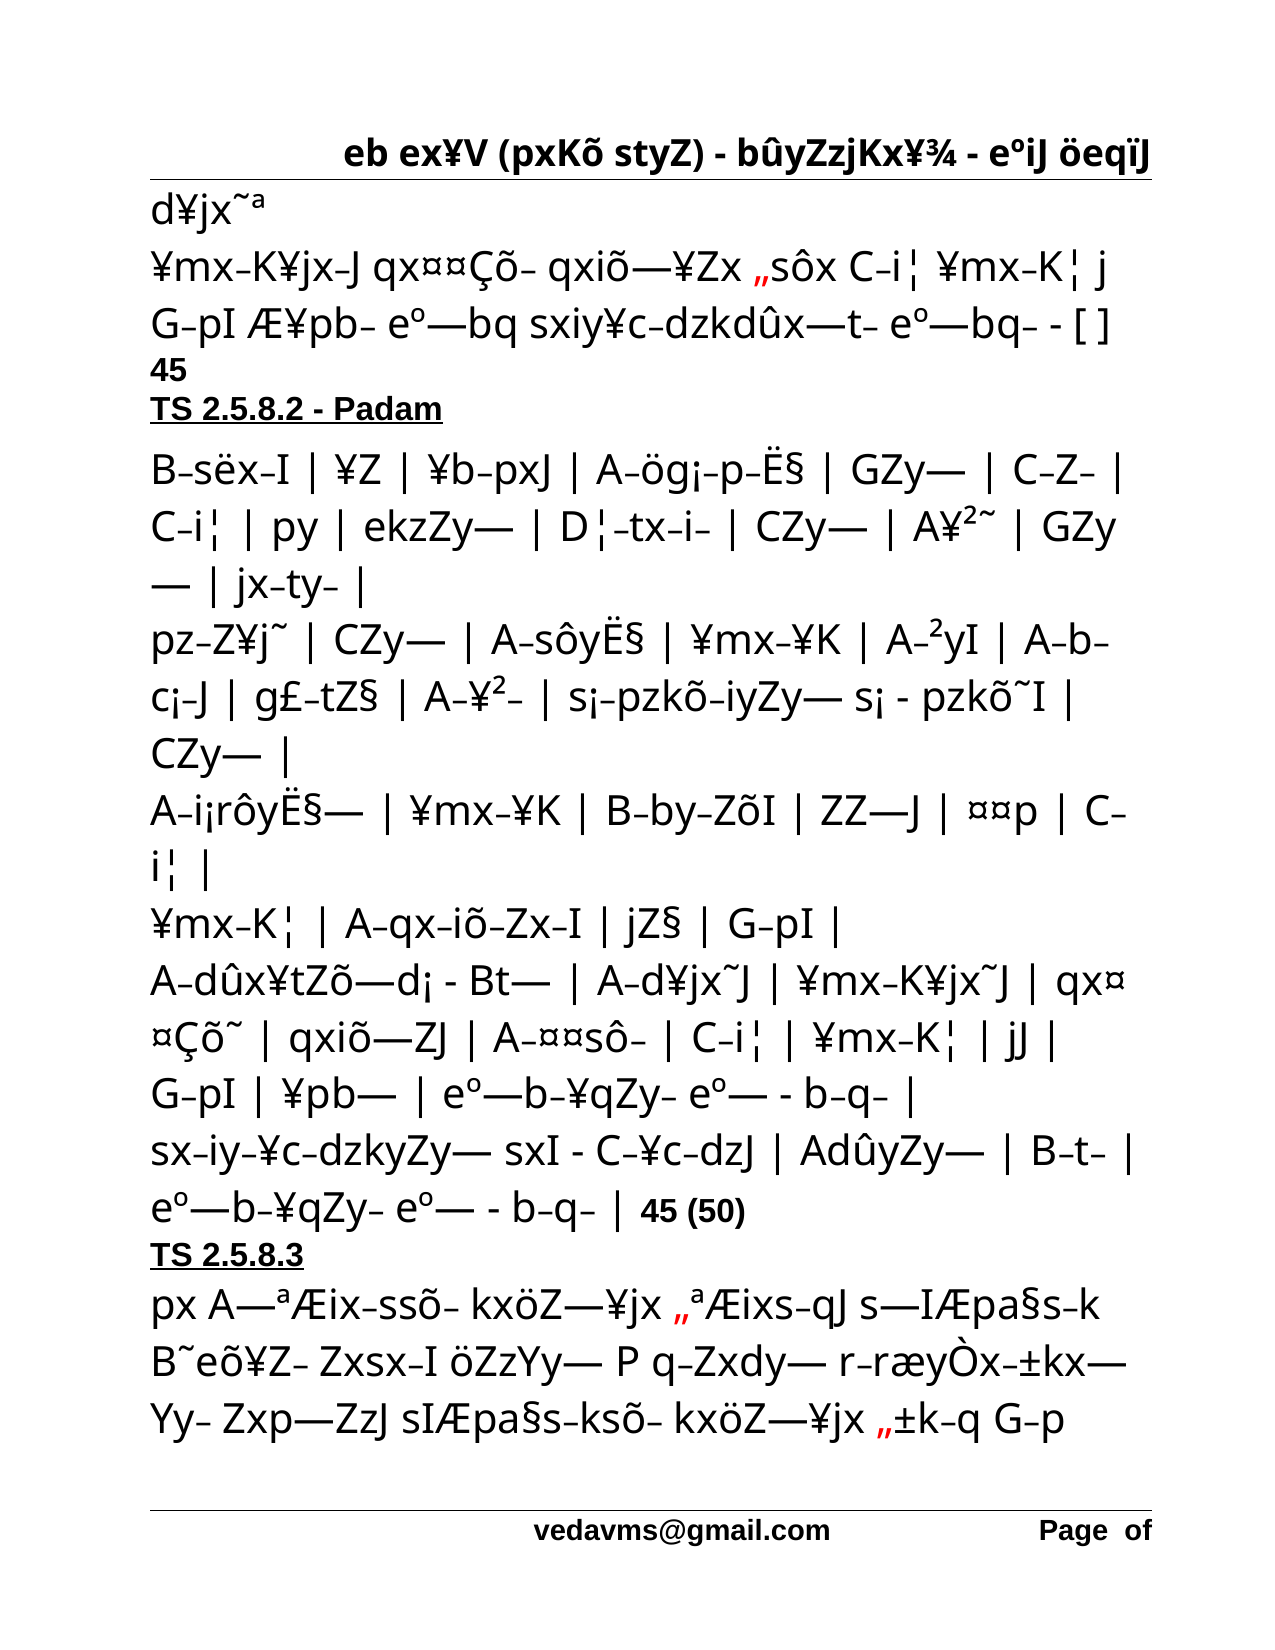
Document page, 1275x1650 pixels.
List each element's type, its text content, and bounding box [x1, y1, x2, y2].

text px A—ªÆix–ssõ– kxöZ—¥jx „ªÆixs–qJ s—IÆpa§s–k B˜eõ¥Z– Zxsx–I öZzYy— P q–Zxdy— r–ræyÒx–±kx—Yy– Zxp—ZzJ sIÆpa§s–ksõ– kxöZ—¥jx „±k–q G–p [150, 1275, 1154, 1445]
text G–pI Æ¥pb– eº—bq sxiy¥c–dzkdûx—t– eº—bq– - [ ] 45 [150, 294, 1154, 389]
text A–i¡rôyË§— | ¥mx–¥K | B–by–ZõI | ZZ—J | ¤¤p | C–i¦ | [150, 781, 1154, 894]
text sx–iy–¥c–dzkyZy— sxI - C–¥c–dzJ | AdûyZy— | B–t– | [150, 1121, 1154, 1178]
text TS 2.5.8.3 [150, 1235, 1154, 1273]
text ¥mx–K¥jx–J qx¤¤Çõ– qxiõ—¥Zx „sôx C–i¦ ¥mx–K¦ j [150, 237, 1154, 294]
text g£–tb—¥² s¡–pzkõ–iyZõ–i¡rôy—© Æ¥mx–K B—by–ZõI Z¥Zx– px C–i¦ ¥mx–Kxp—qxiõZx–I Æj¥b–pi–dûxtx–d¥jx˜ª [150, 180, 1154, 237]
text ¥mx–K¦ | A–qx–iõ–Zx–I | jZ§ | G–pI | [150, 894, 1154, 951]
text G–pI | ¥pb— | eº—b–¥qZy– eº— - b–q– | [150, 1064, 1154, 1121]
text eº—b–¥qZy– eº— - b–q– | 45 (50) [150, 1178, 1154, 1235]
text pz–Z¥j˜ | CZy— | A–sôyË§ | ¥mx–¥K | A–²yI | A–b–c¡–J | g£–tZ§ | A–¥²– | s¡–pzkõ–iyZy— s¡ - pzkõ˜I | CZy— | [150, 610, 1154, 781]
text TS 2.5.8.2 - Padam [150, 389, 1154, 427]
text A–dûx¥tZõ—d¡ - Bt— | A–d¥jx˜J | ¥mx–K¥jx˜J | qx¤¤Çõ˜ | qxiõ—ZJ | A–¤¤sô– | C–i¦ | ¥mx–K¦ | jJ | [150, 951, 1154, 1064]
text B–sëx–I | ¥Z | ¥b–pxJ | A–ög¡–p–Ë§ | GZy— | C–Z– | C–i¦ | py | ekzZy— | D¦–tx–i– | CZy— | A¥²˜ | GZy— | jx–ty– | [150, 440, 1154, 610]
